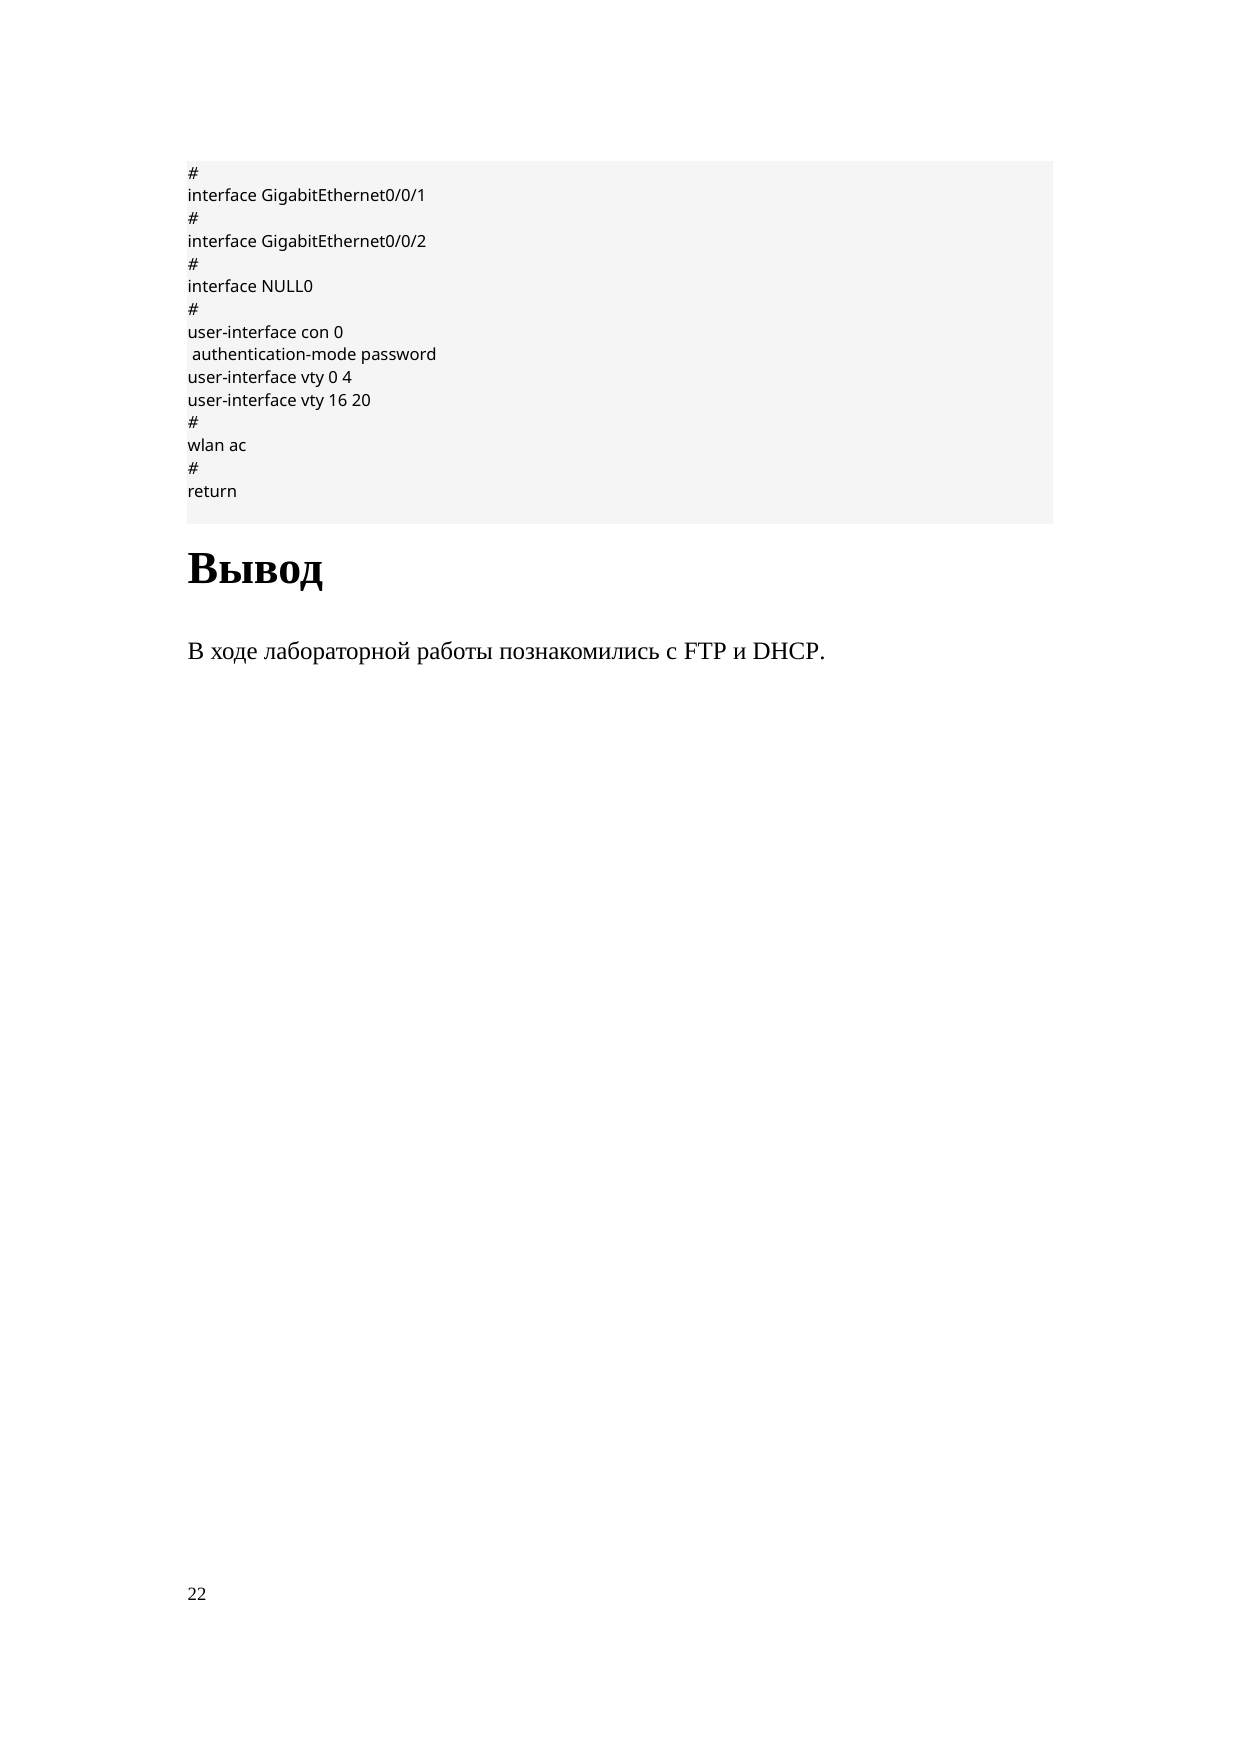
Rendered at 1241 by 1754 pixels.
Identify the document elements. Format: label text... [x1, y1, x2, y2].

text authentication-mode password [187, 343, 1053, 366]
text # [187, 456, 1053, 479]
text return [187, 479, 1053, 502]
text user-interface vty 16 20 [187, 388, 1053, 411]
text # [187, 207, 1053, 229]
text interface GigabitEthernet0/0/1 [187, 184, 1053, 207]
text wlan ac [187, 434, 1053, 456]
text interface NULL0 [187, 275, 1053, 297]
text В ходе лабораторной работы познакомились с FTP и DHCP. [187, 636, 1053, 665]
text user-interface vty 0 4 [187, 366, 1053, 388]
text # [187, 297, 1053, 320]
text user-interface con 0 [187, 320, 1053, 343]
text # [187, 161, 1053, 184]
text interface GigabitEthernet0/0/2 [187, 229, 1053, 252]
text # [187, 411, 1053, 434]
subtitle Вывод [187, 541, 1053, 593]
text # [187, 252, 1053, 275]
